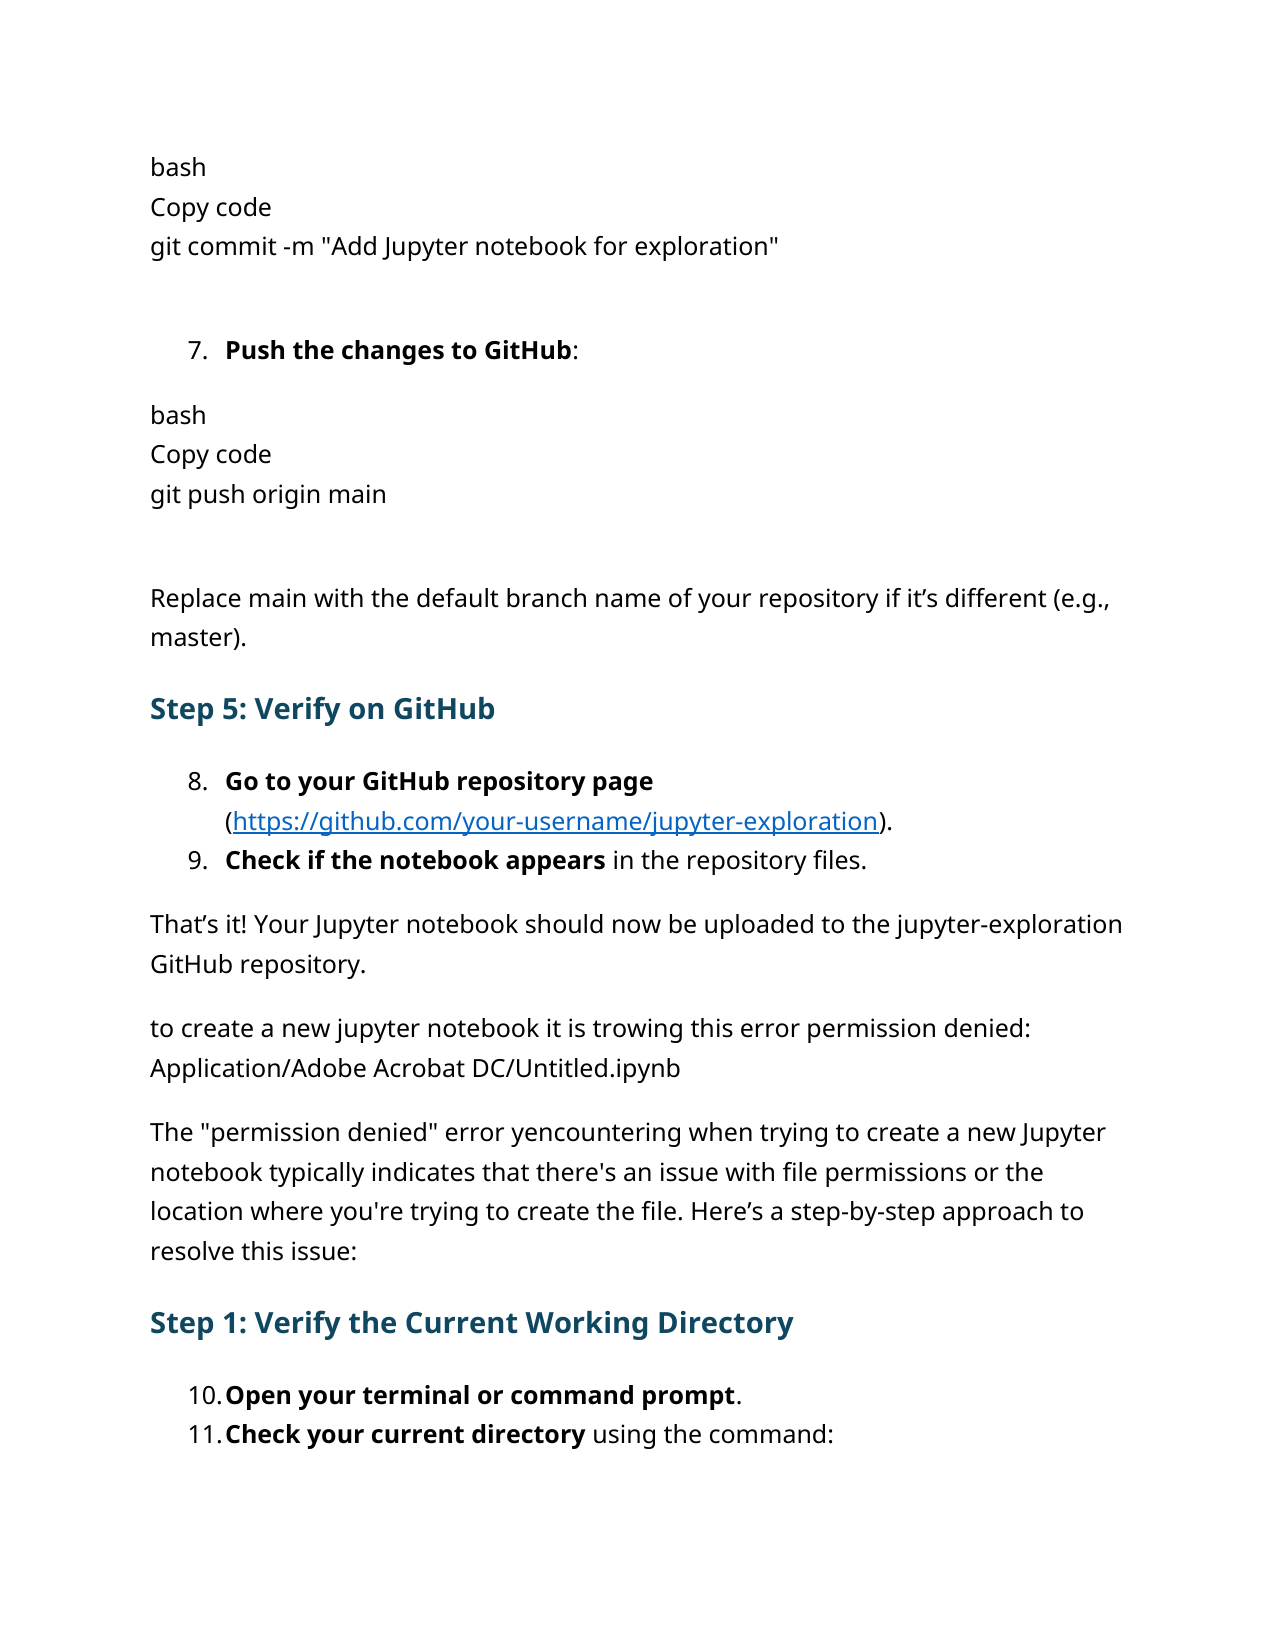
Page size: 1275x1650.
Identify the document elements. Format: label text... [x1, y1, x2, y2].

text Replace main with the default branch name of your repository if it’s different (e.g., master). [150, 580, 1125, 654]
text to create a new jupyter notebook it is trowing this error permission denied: Application/Adobe Acrobat DC/Untitled.ipynb [150, 1011, 1125, 1085]
list Check if the notebook appears in the repository files. [187, 843, 1125, 877]
text bash [150, 397, 1125, 431]
text That’s it! Your Jupyter notebook should now be uploaded to the jupyter-exploration GitHub repository. [150, 907, 1125, 981]
text git commit -m "Add Jupyter notebook for exploration" [150, 229, 1125, 302]
text bash [150, 150, 1125, 184]
text git push origin main [150, 476, 1125, 550]
text Copy code [150, 437, 1125, 471]
list Open your terminal or command prompt. [187, 1377, 1125, 1412]
list Check your current directory using the command: [187, 1417, 1125, 1451]
subtitle Step 5: Verify on GitHub [150, 688, 1125, 728]
list Go to your GitHub repository page (https://github.com/your-username/jupyter-exploration). [187, 764, 1125, 837]
subtitle Step 1: Verify the Current Working Directory [150, 1302, 1125, 1342]
text Copy code [150, 189, 1125, 223]
text The "permission denied" error yencountering when trying to create a new Jupyter notebook typically indicates that there's an issue with file permissions or the location where you're trying to create the file. Here’s a step-by-step approach to resolve this issue: [150, 1115, 1125, 1268]
list Push the changes to GitHub: [187, 333, 1125, 367]
